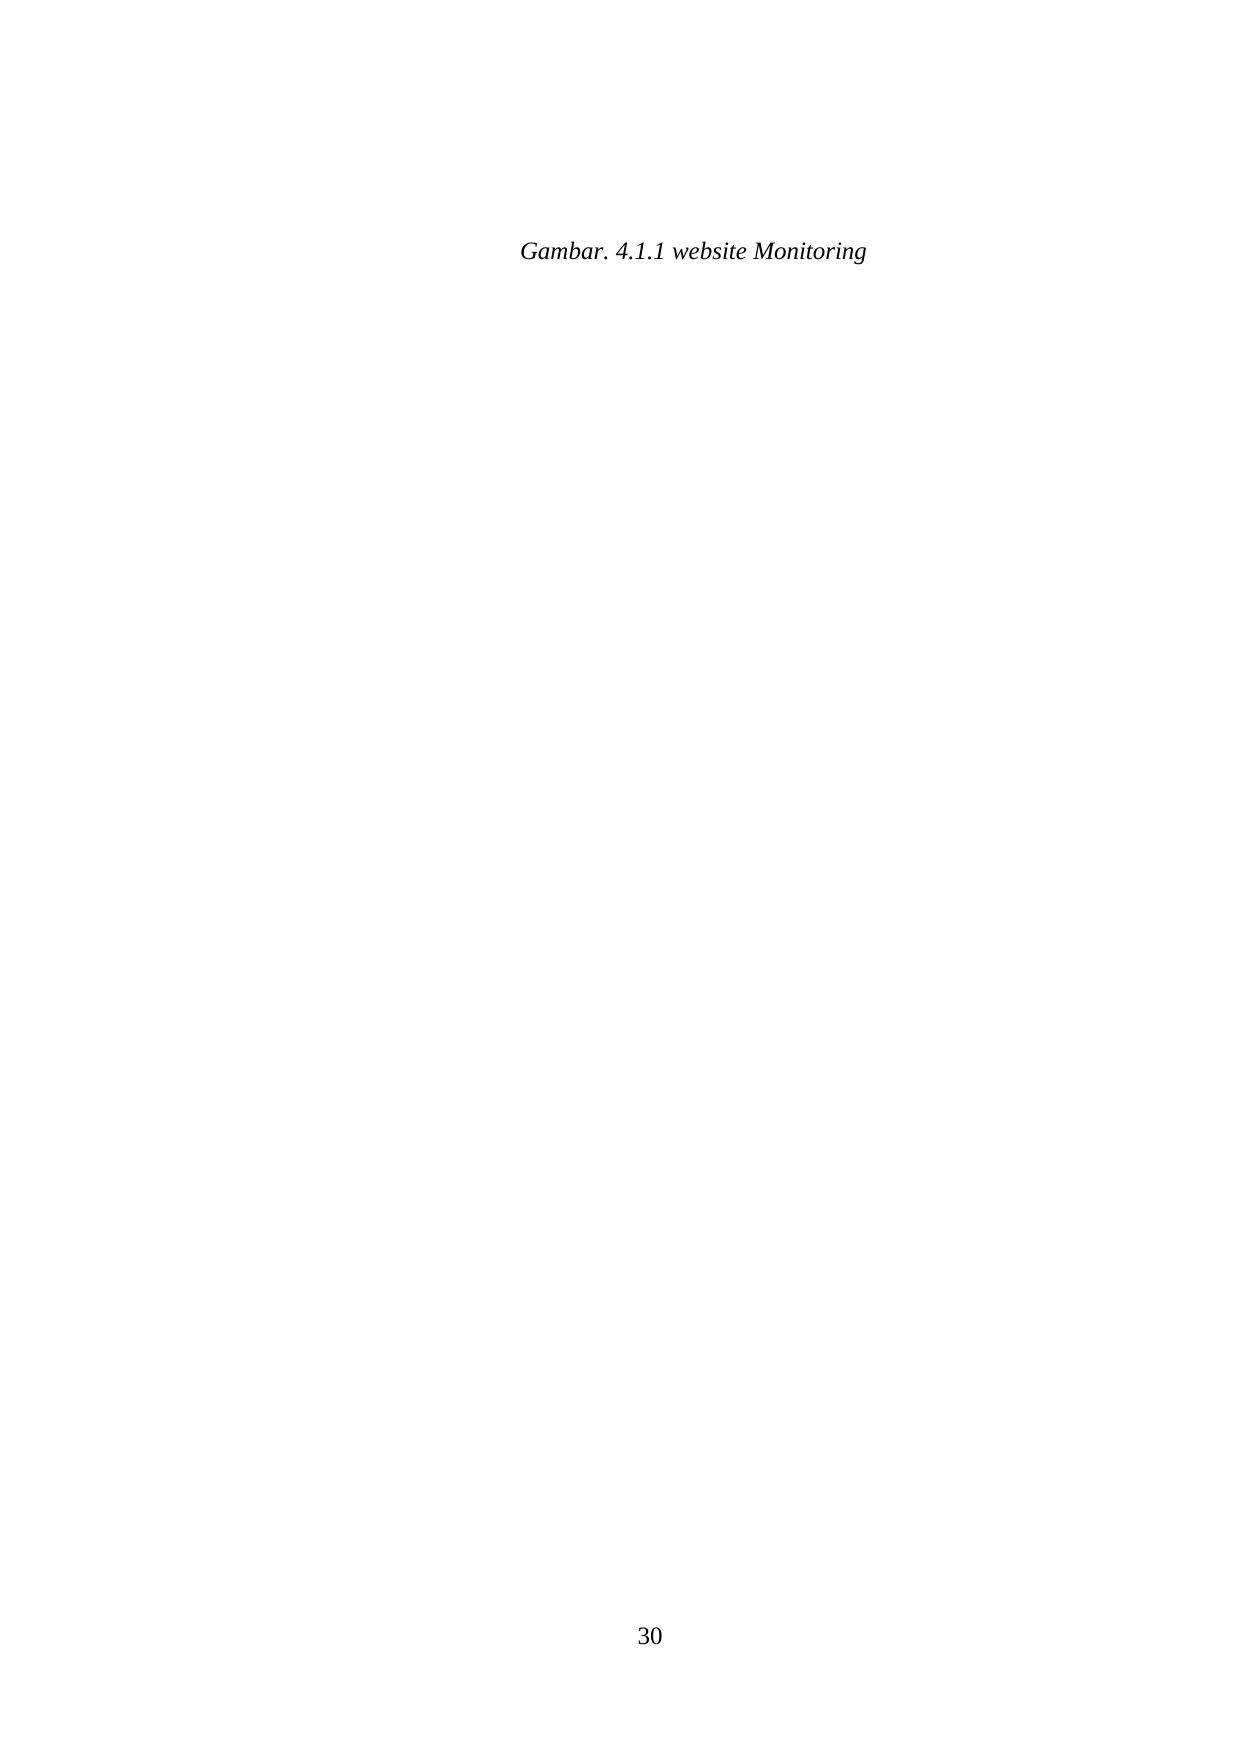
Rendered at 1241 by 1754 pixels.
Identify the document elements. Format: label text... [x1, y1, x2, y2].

list Gambar. 4.1.1 website Monitoring [326, 236, 1063, 265]
